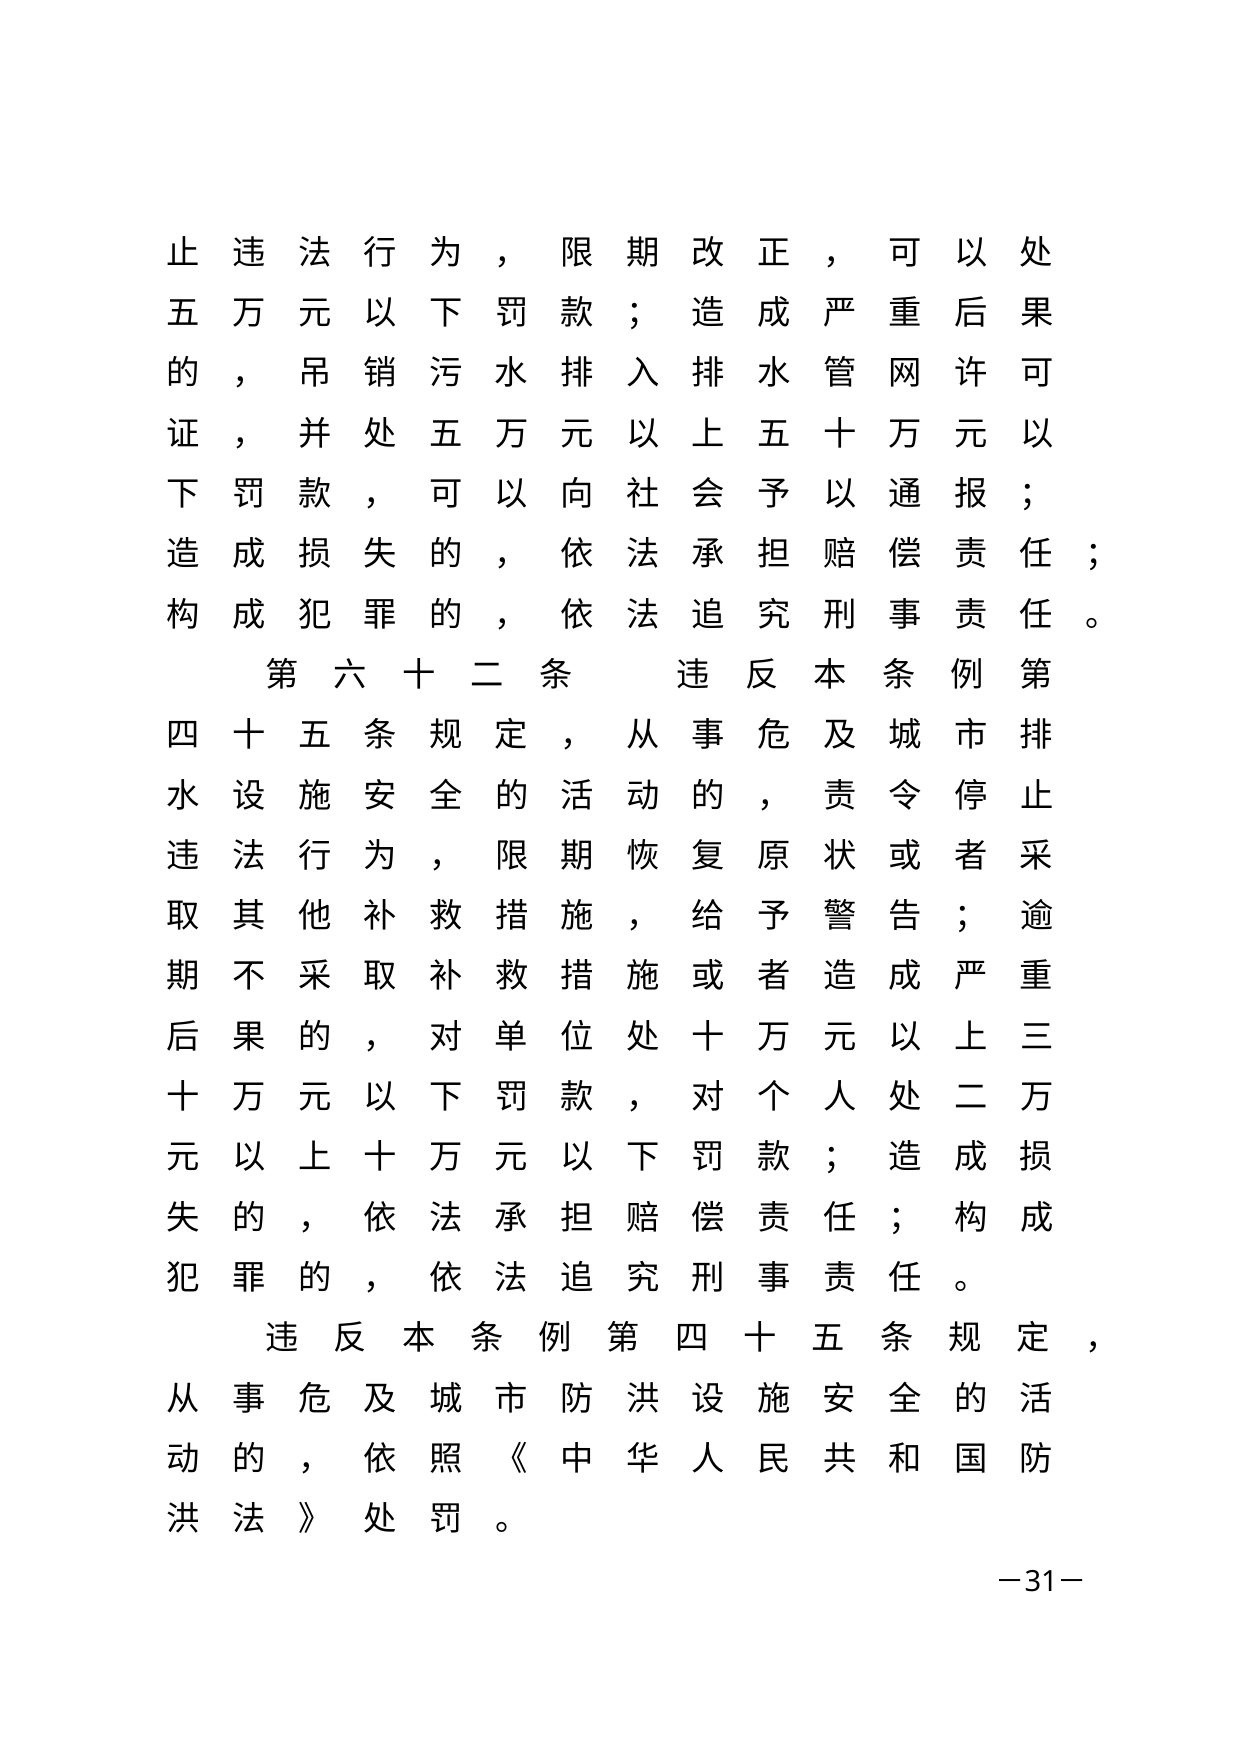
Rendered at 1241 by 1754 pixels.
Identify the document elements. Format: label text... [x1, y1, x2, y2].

text 第六十二条 违反本条例第四十五条规定，从事危及城市排水设施安全的活动的，责令停止违法行为，限期恢复原状或者采取其他补救措施，给予警告；逾期不采取补救措施或者造成严重后果的，对单位处十万元以上三十万元以下罚款，对个人处二万元以上十万元以下罚款；造成损失的，依法承担赔偿责任；构成犯罪的，依法追究刑事责任。 [167, 642, 1085, 1305]
text 违反本条例第四十五条规定，从事危及城市防洪设施安全的活动的，依照《中华人民共和国防洪法》处罚。 [167, 1305, 1085, 1546]
text 违反本条例第四十条第一款规定，未按污水排入排水管网许可证的要求排放污水的，责令停止违法行为，限期改正，可以处五万元以下罚款；造成严重后果的，吊销污水排入排水管网许可证，并处五万元以上五十万元以下罚款，可以向社会予以通报；造成损失的，依法承担赔偿责任；构成犯罪的，依法追究刑事责任。 [167, 219, 1085, 642]
